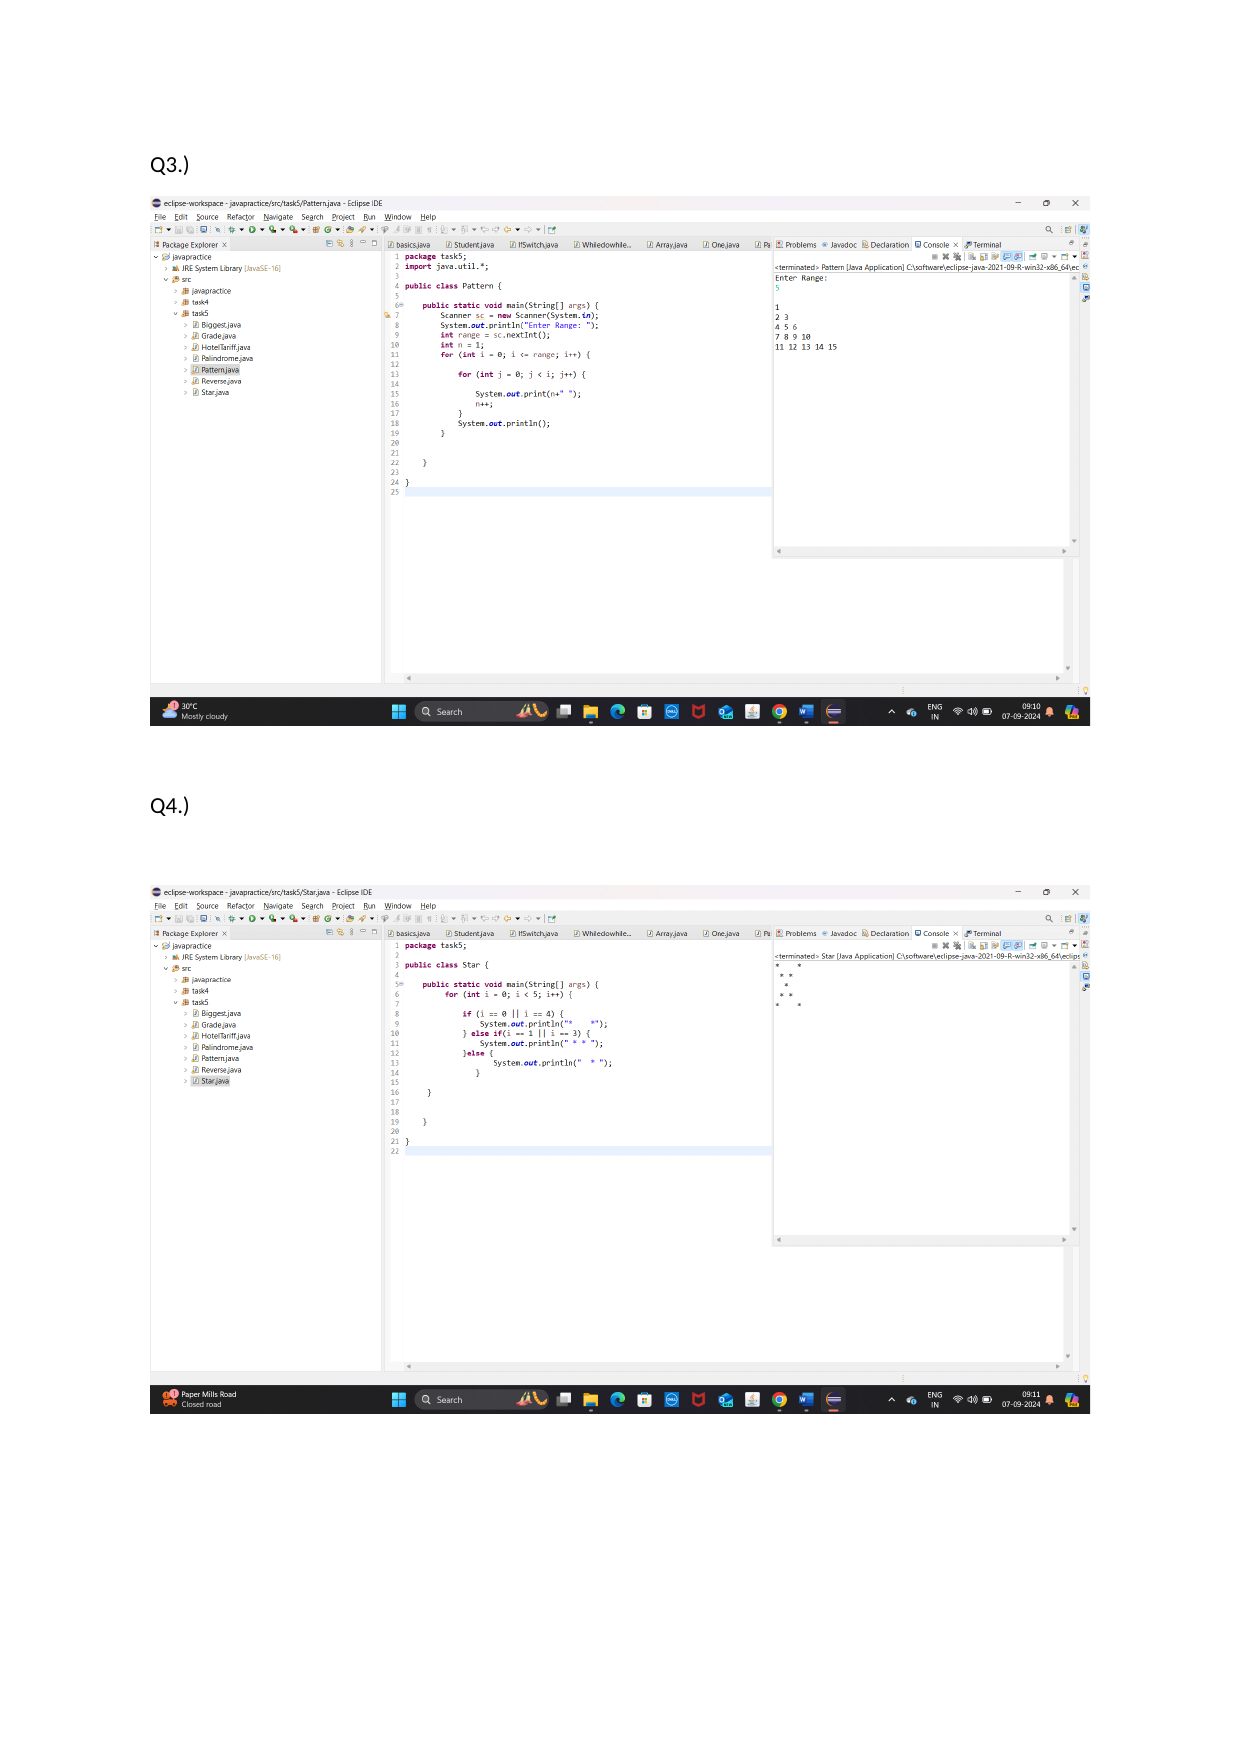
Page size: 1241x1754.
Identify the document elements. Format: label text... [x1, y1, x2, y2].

picture [150, 196, 1091, 726]
picture [150, 885, 1091, 1414]
text Q3.) [150, 150, 1090, 178]
text Q4.) [150, 791, 1090, 819]
